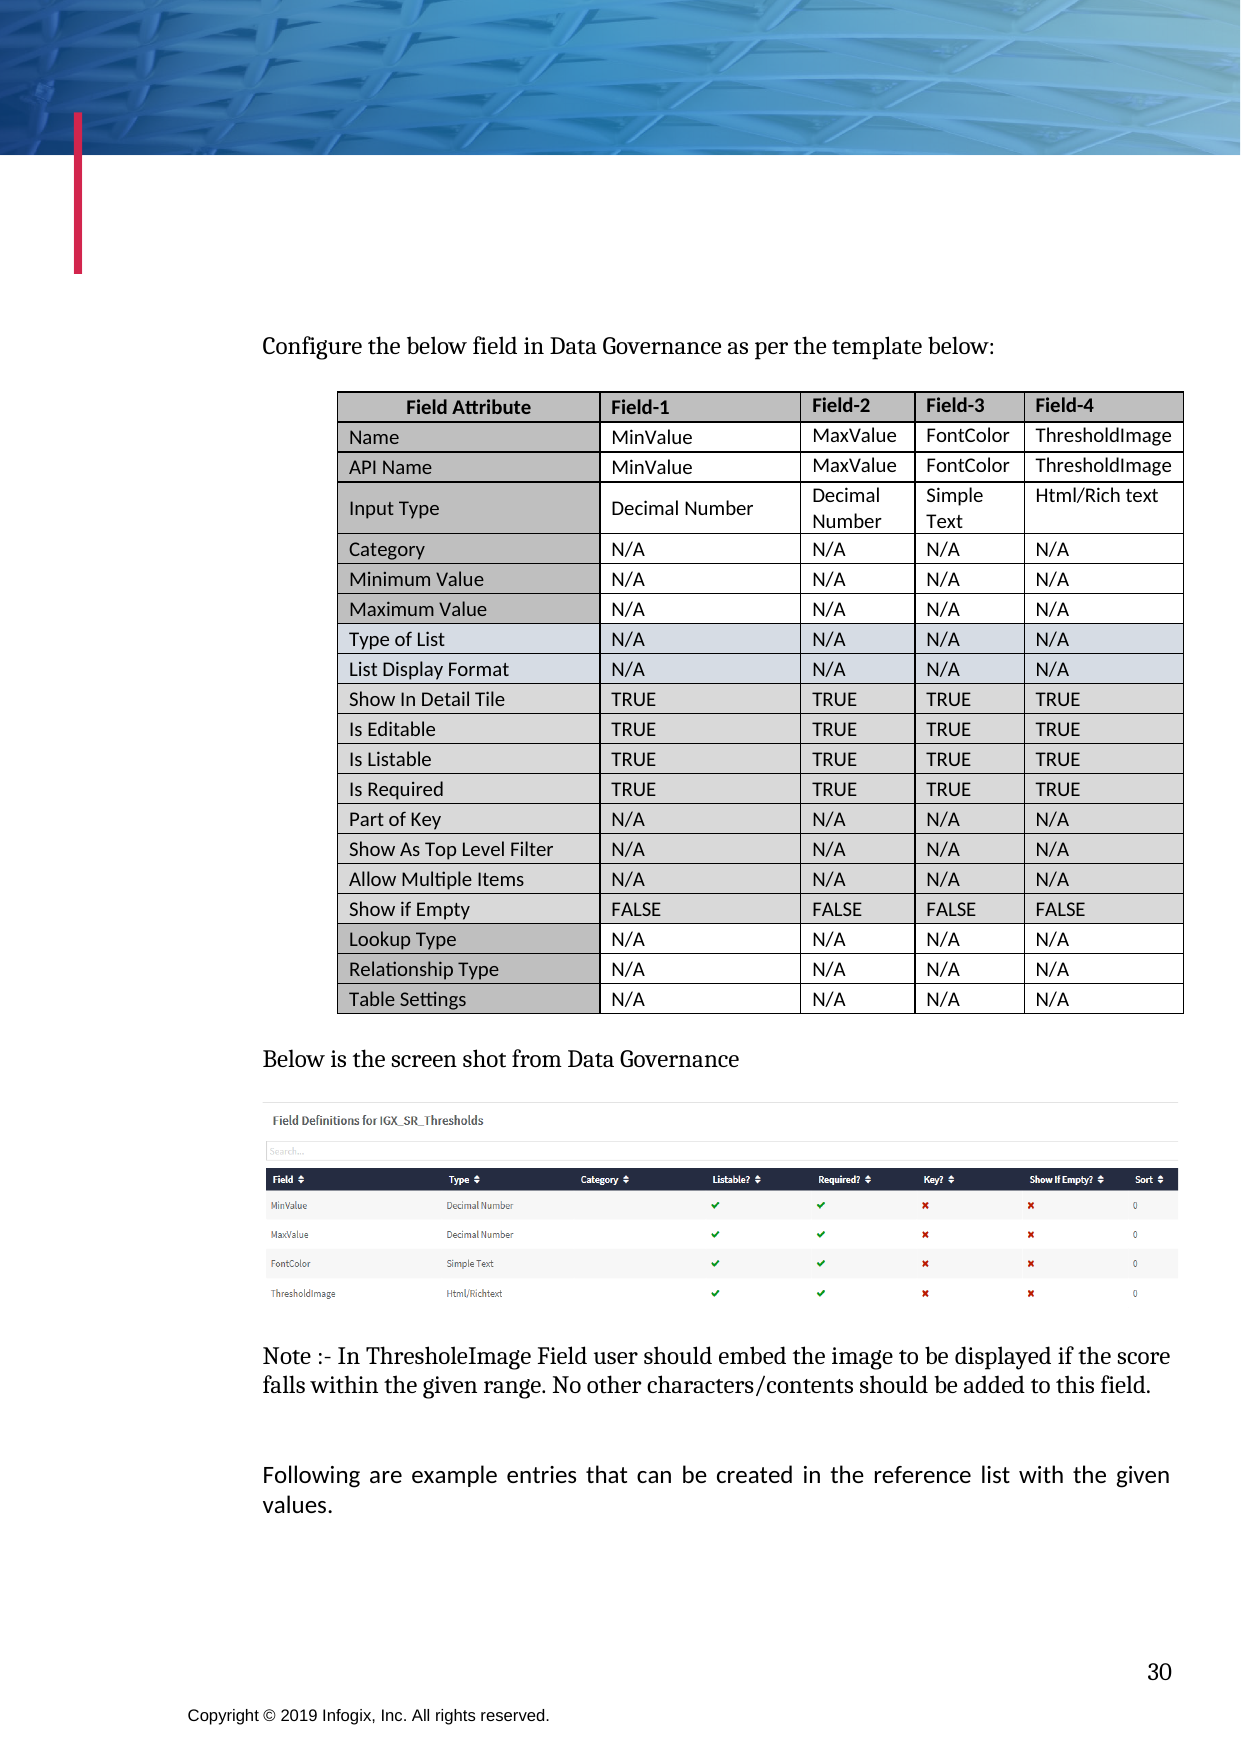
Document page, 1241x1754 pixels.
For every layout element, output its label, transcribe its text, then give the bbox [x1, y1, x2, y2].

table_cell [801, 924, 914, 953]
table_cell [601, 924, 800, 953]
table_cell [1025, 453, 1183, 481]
text Note :- In ThresholeImage Field user should embed the image to be displayed if the score falls within the given range. No other characters/contents should be added to this field. [262, 1342, 1172, 1400]
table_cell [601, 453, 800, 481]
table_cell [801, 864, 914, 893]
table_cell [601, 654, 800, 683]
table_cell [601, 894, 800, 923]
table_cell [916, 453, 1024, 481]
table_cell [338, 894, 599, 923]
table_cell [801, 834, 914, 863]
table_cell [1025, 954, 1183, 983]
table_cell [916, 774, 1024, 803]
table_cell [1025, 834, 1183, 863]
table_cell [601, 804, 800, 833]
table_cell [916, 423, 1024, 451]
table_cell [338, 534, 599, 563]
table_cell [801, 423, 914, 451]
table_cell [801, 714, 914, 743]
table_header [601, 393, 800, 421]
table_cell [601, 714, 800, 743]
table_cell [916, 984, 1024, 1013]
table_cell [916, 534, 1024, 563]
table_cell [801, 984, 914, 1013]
text Following are example entries that can be created in the reference list with the given values. [262, 1459, 1172, 1520]
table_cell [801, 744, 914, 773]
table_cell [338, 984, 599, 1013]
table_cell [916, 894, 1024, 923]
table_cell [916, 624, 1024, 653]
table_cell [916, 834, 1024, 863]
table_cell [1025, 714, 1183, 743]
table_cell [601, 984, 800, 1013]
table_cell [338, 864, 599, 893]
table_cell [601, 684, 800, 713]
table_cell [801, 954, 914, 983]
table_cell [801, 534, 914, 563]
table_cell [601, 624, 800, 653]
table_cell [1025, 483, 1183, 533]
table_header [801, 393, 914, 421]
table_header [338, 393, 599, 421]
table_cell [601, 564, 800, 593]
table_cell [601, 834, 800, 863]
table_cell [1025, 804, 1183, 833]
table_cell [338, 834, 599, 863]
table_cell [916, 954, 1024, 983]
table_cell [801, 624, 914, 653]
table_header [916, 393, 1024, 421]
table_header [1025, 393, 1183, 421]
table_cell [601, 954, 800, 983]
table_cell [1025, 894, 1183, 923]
text Below is the screen shot from Data Governance [262, 1045, 1172, 1074]
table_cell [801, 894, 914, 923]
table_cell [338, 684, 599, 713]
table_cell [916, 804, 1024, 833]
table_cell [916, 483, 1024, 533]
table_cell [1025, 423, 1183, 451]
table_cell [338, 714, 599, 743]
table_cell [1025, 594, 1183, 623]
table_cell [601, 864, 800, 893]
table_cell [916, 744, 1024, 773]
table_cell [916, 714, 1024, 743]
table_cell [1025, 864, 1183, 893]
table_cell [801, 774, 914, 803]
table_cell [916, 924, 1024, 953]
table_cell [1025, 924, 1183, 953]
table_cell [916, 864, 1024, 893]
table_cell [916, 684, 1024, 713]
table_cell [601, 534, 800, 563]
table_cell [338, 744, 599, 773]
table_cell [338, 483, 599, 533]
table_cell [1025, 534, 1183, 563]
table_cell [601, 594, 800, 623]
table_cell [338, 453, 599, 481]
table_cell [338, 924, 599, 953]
text Configure the below field in Data Governance as per the template below: [262, 332, 1172, 361]
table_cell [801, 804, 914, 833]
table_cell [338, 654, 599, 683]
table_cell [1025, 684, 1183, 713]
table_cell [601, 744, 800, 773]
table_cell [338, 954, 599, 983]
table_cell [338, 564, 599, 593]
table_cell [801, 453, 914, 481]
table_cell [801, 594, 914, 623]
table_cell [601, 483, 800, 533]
picture [262, 1102, 1179, 1314]
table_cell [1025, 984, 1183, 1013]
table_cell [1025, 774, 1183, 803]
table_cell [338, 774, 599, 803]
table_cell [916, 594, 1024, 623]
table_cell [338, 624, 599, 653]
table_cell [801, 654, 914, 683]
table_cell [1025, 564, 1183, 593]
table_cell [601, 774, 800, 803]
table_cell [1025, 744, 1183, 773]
picture [0, 0, 1241, 302]
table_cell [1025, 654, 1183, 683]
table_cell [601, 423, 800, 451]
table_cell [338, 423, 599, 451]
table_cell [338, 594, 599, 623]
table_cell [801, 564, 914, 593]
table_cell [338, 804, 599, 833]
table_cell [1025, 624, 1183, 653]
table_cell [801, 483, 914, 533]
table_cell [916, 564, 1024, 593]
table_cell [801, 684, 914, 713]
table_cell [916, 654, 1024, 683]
